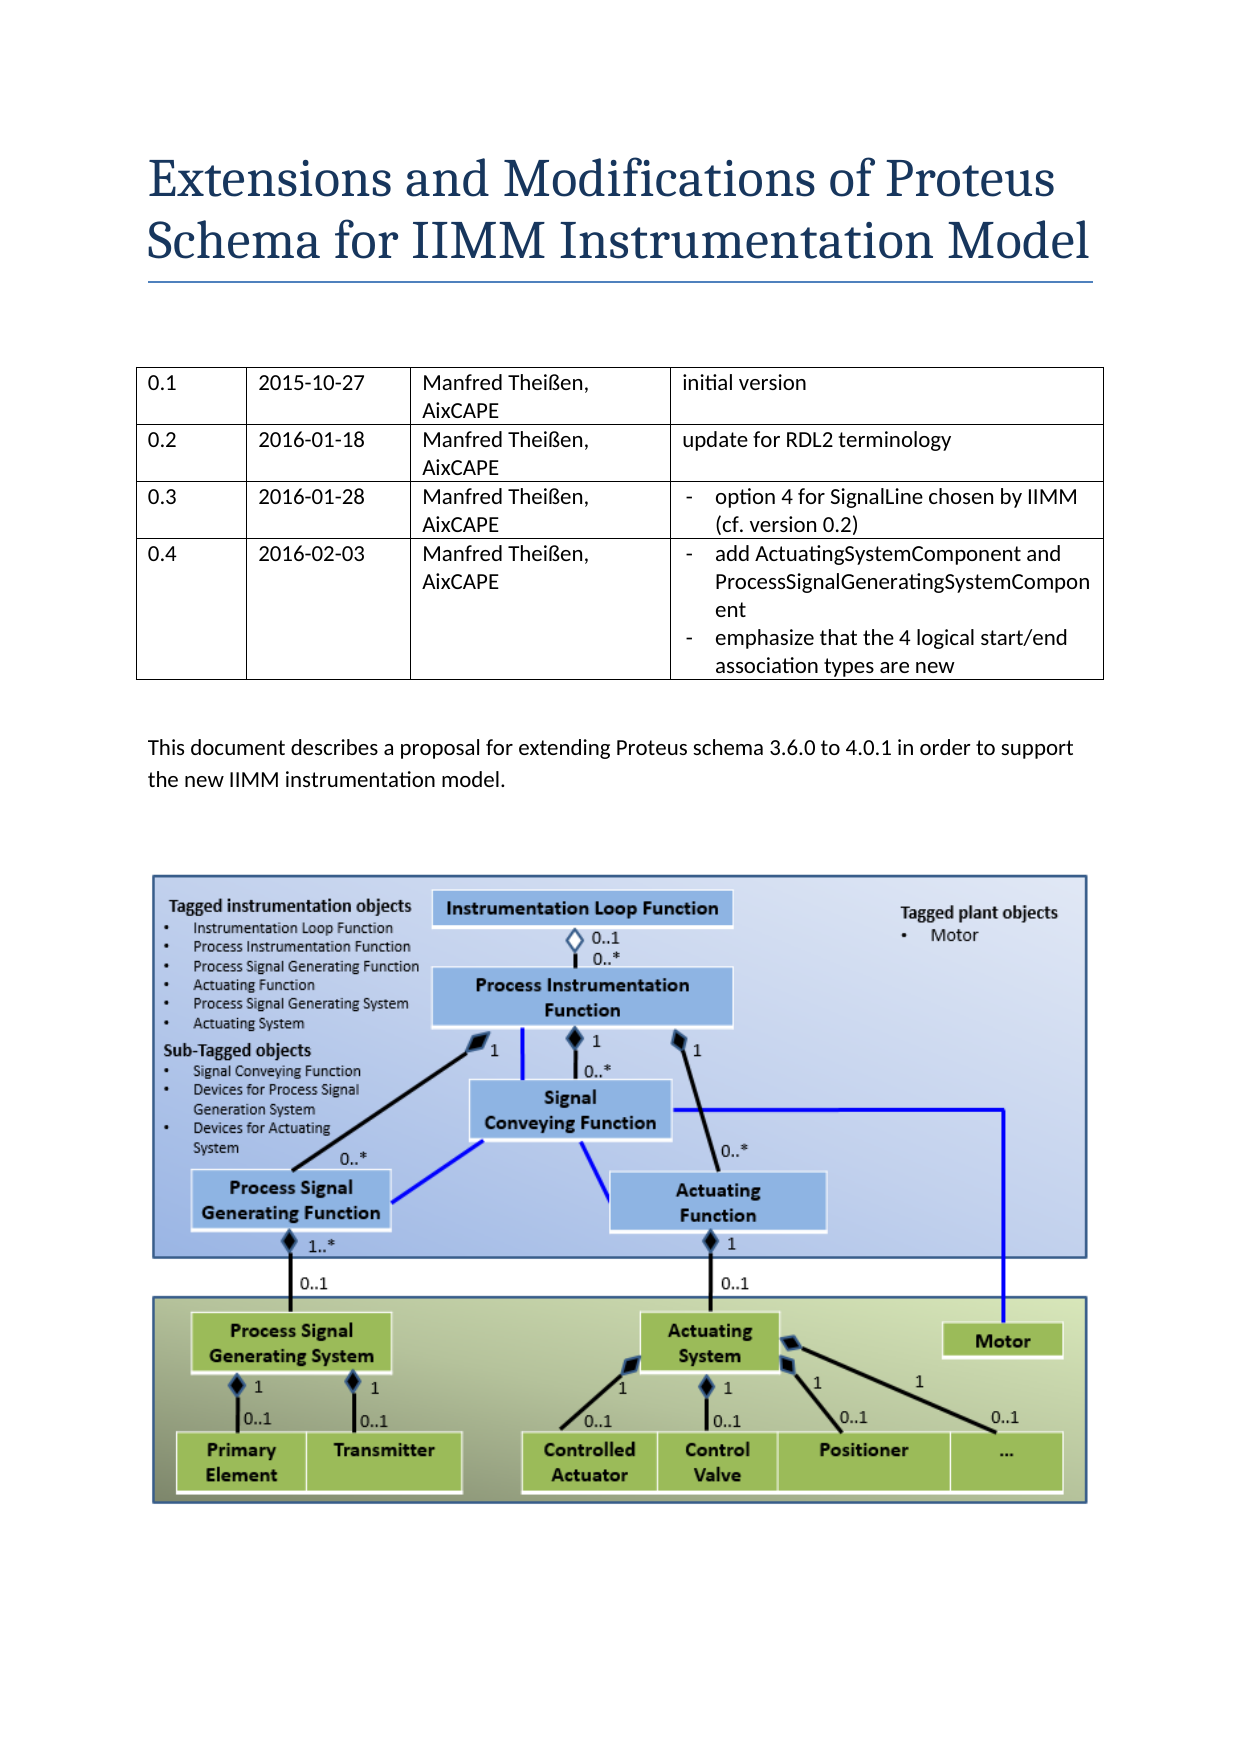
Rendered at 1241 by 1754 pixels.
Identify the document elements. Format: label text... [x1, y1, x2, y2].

table_cell Manfred Theißen, AixCAPE [411, 482, 670, 538]
table_cell 2016-01-18 [247, 425, 410, 481]
table_cell 0.2 [137, 425, 246, 481]
table_cell 2016-02-03 [247, 539, 410, 679]
table_cell update for RDL2 terminology [671, 425, 1103, 481]
table_cell 2016-01-28 [247, 482, 410, 538]
title Extensions and Modifications of Proteus Schema for IIMM Instrumentation Model [148, 148, 1093, 281]
table_header 0.1 [137, 368, 246, 424]
table_cell Manfred Theißen, AixCAPE [411, 425, 670, 481]
table_cell option 4 for SignalLine chosen by IIMM (cf. version 0.2) [671, 482, 1103, 538]
table_header Manfred Theißen, AixCAPE [411, 368, 670, 424]
table_cell add ActuatingSystemComponent and ProcessSignalGeneratingSystemComponent emphasize that the 4 logical start/end association types are new [671, 539, 1103, 679]
table_cell 0.3 [137, 482, 246, 538]
table_cell 0.4 [137, 539, 246, 679]
text This document describes a proposal for extending Proteus schema 3.6.0 to 4.0.1 in order to support the new IIMM instrumentation model. [148, 733, 1093, 793]
table_cell Manfred Theißen, AixCAPE [411, 539, 670, 679]
table_header 2015-10-27 [247, 368, 410, 424]
table_header initial version [671, 368, 1103, 424]
picture [147, 871, 1093, 1508]
